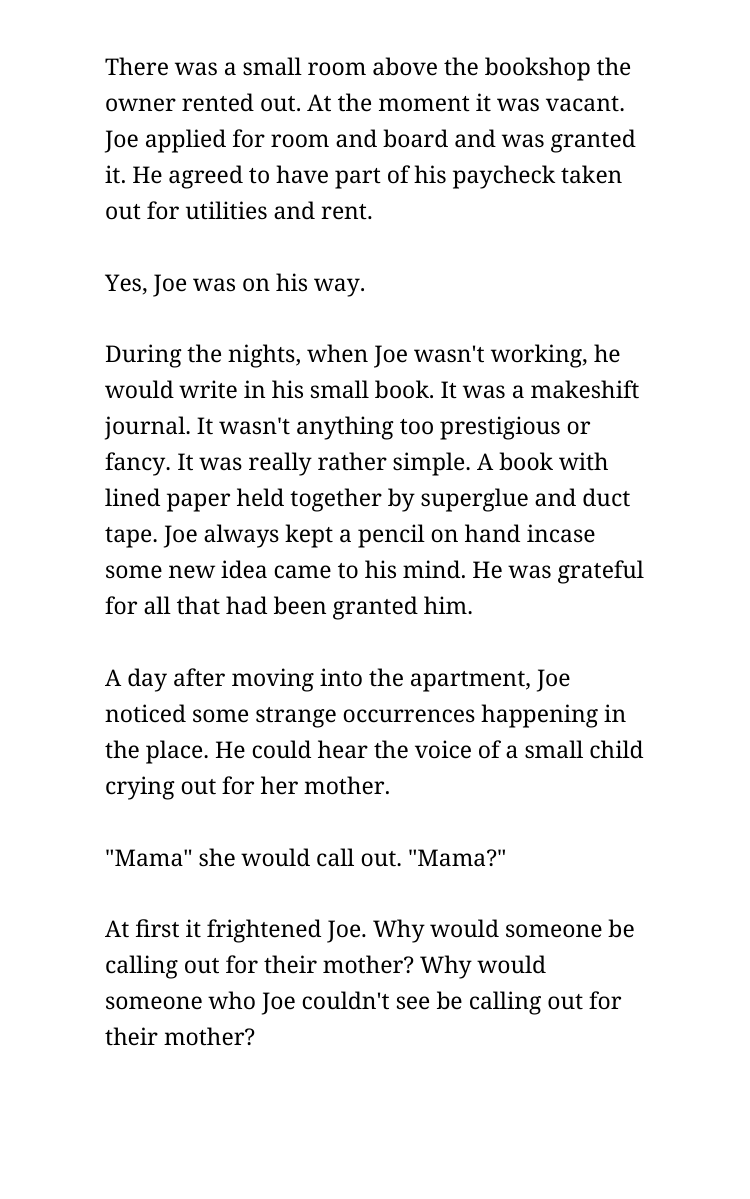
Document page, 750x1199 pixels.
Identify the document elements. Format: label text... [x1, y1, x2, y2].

text "Mama" she would call out. "Mama?" [105, 842, 645, 873]
text There was a small room above the bookshop the owner rented out. At the moment it was vacant. Joe applied for room and board and was granted it. He agreed to have part of his paycheck taken out for utilities and rent. [105, 51, 645, 226]
text During the nights, when Joe wasn't working, he would write in his small book. It was a makeshift journal. It wasn't anything too prestigious or fancy. It was really rather simple. A book with lined paper held together by superglue and duct tape. Joe always kept a pencil on hand incase some new idea came to his mind. He was grateful for all that had been granted him. [105, 338, 645, 621]
text At first it frightened Joe. Why would someone be calling out for their mother? Why would someone who Joe couldn't see be calling out for their mother? [105, 913, 645, 1052]
text A day after moving into the apartment, Joe noticed some strange occurrences happening in the place. He could hear the voice of a small child crying out for her mother. [105, 662, 645, 801]
text Yes, Joe was on his way. [105, 267, 645, 298]
